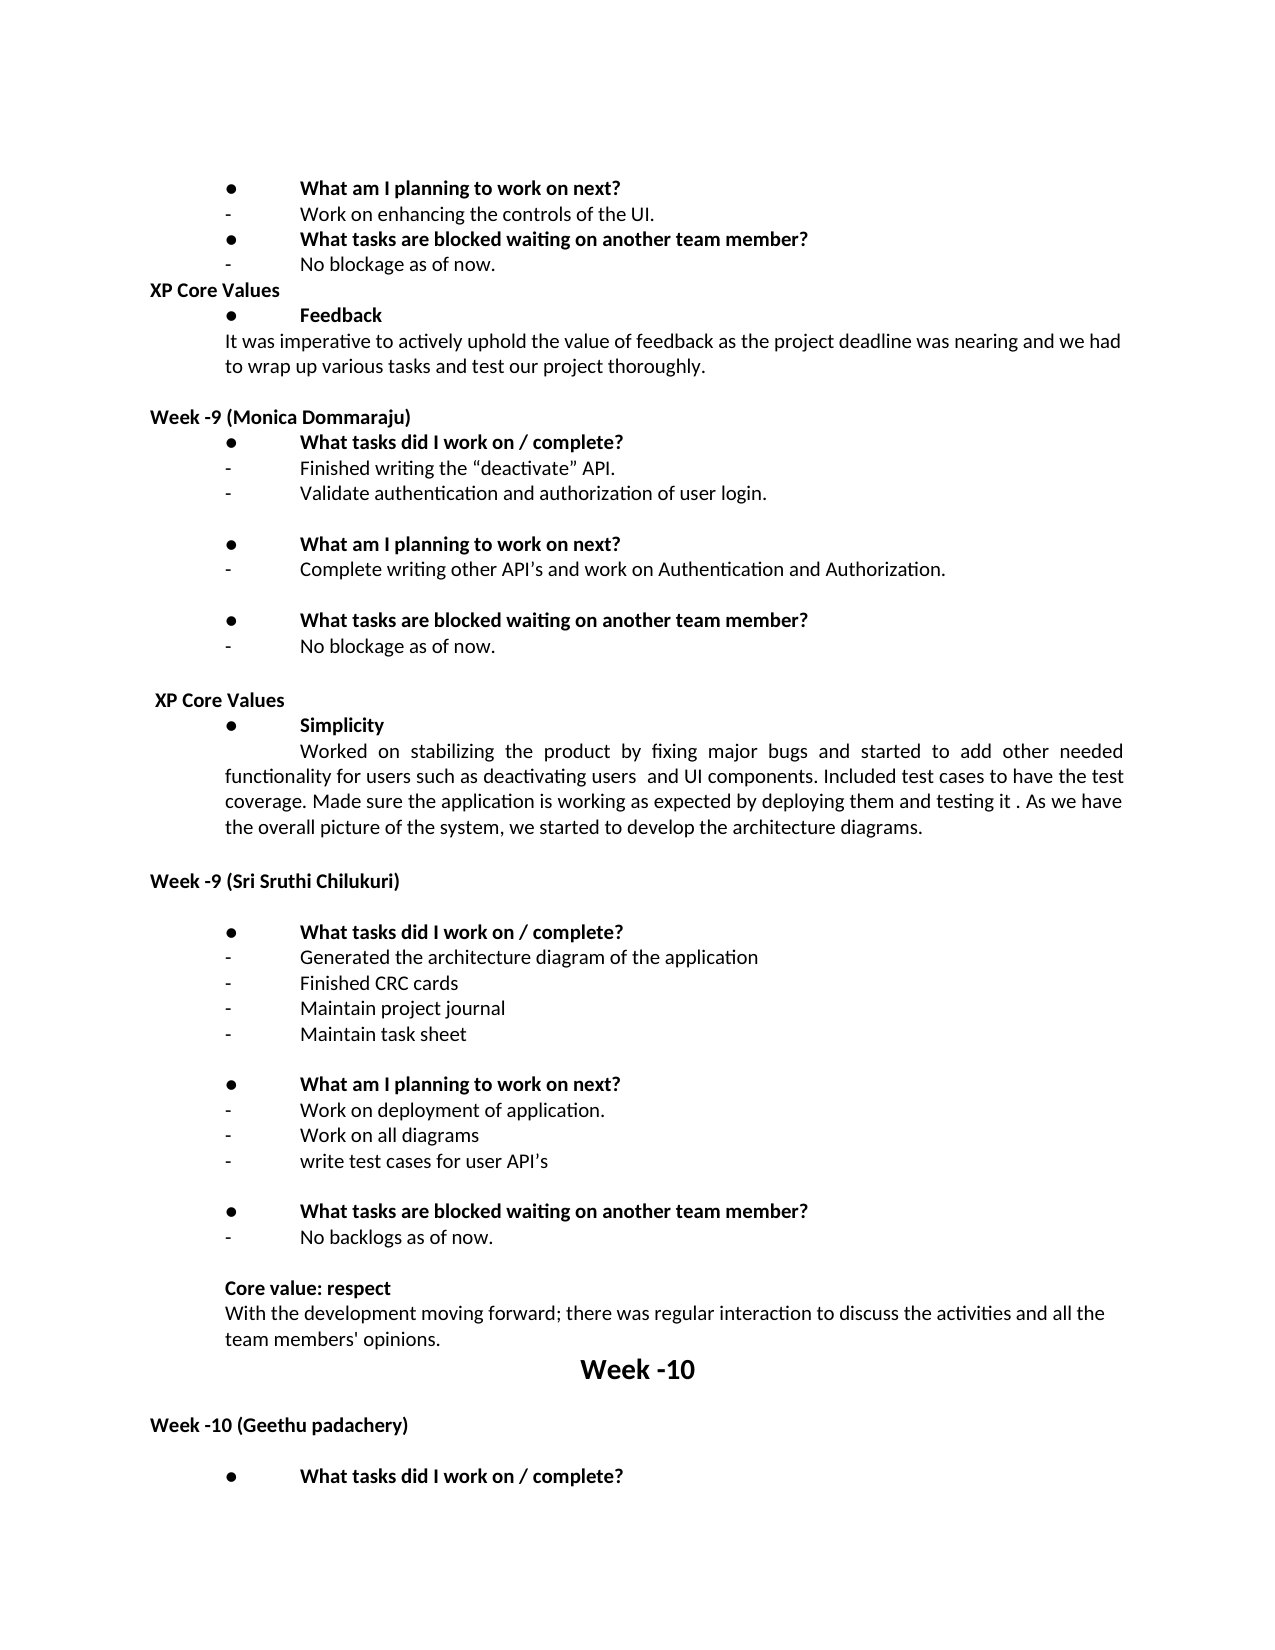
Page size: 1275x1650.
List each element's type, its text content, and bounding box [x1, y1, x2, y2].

text ● What am I planning to work on next? [225, 531, 1125, 557]
text - write test cases for user API’s [225, 1148, 1125, 1173]
text ● What tasks are blocked waiting on another team member? [225, 607, 1125, 633]
text - Maintain task sheet [225, 1021, 1125, 1046]
text ● What tasks are blocked waiting on another team member? [225, 1199, 1125, 1224]
text Week -10 (Geethu padachery) [150, 1412, 1125, 1438]
text ● What am I planning to work on next? [225, 175, 1125, 201]
text It was imperative to actively uphold the value of feedback as the project deadline was nearing and we had to wrap up various tasks and test our project thoroughly. [225, 328, 1125, 379]
text - Maintain project journal [225, 995, 1125, 1021]
text - Generated the architecture diagram of the application [225, 944, 1125, 970]
text ● What tasks are blocked waiting on another team member? [225, 226, 1125, 252]
text - No blockage as of now. [225, 633, 1125, 658]
text ● Feedback [225, 302, 1125, 328]
text ● What am I planning to work on next? [225, 1072, 1125, 1097]
text - No backlogs as of now. [225, 1224, 1125, 1249]
text ● What tasks did I work on / complete? [225, 429, 1125, 455]
text Week -10 [150, 1351, 1125, 1387]
text ● What tasks did I work on / complete? [225, 1463, 1125, 1488]
text - Validate authentication and authorization of user login. [225, 480, 1125, 506]
text - Complete writing other API’s and work on Authentication and Authorization. [225, 557, 1125, 582]
text XP Core Values [150, 277, 1125, 302]
text - Work on enhancing the controls of the UI. [225, 201, 1125, 226]
text - Work on deployment of application. [225, 1097, 1125, 1122]
text - Finished CRC cards [225, 970, 1125, 995]
text - No blockage as of now. [225, 252, 1125, 277]
text Core value: respect [150, 1275, 1125, 1300]
text XP Core Values [150, 687, 1125, 712]
text Week -9 (Sri Sruthi Chilukuri) [150, 868, 1125, 894]
text Week -9 (Monica Dommaraju) [150, 404, 1125, 429]
text ● What tasks did I work on / complete? [225, 919, 1125, 944]
text Worked on stabilizing the product by fixing major bugs and started to add other needed functionality for users such as deactivating users and UI components. Included test cases to have the test coverage. Made sure the application is working as expected by deploying them and testing it . As we have the overall picture of the system, we started to develop the architecture diagrams. [225, 738, 1125, 839]
text - Work on all diagrams [225, 1122, 1125, 1148]
text - Finished writing the “deactivate” API. [225, 455, 1125, 480]
text ● Simplicity [225, 712, 1125, 738]
text With the development moving forward; there was regular interaction to discuss the activities and all the team members' opinions. [225, 1300, 1125, 1351]
